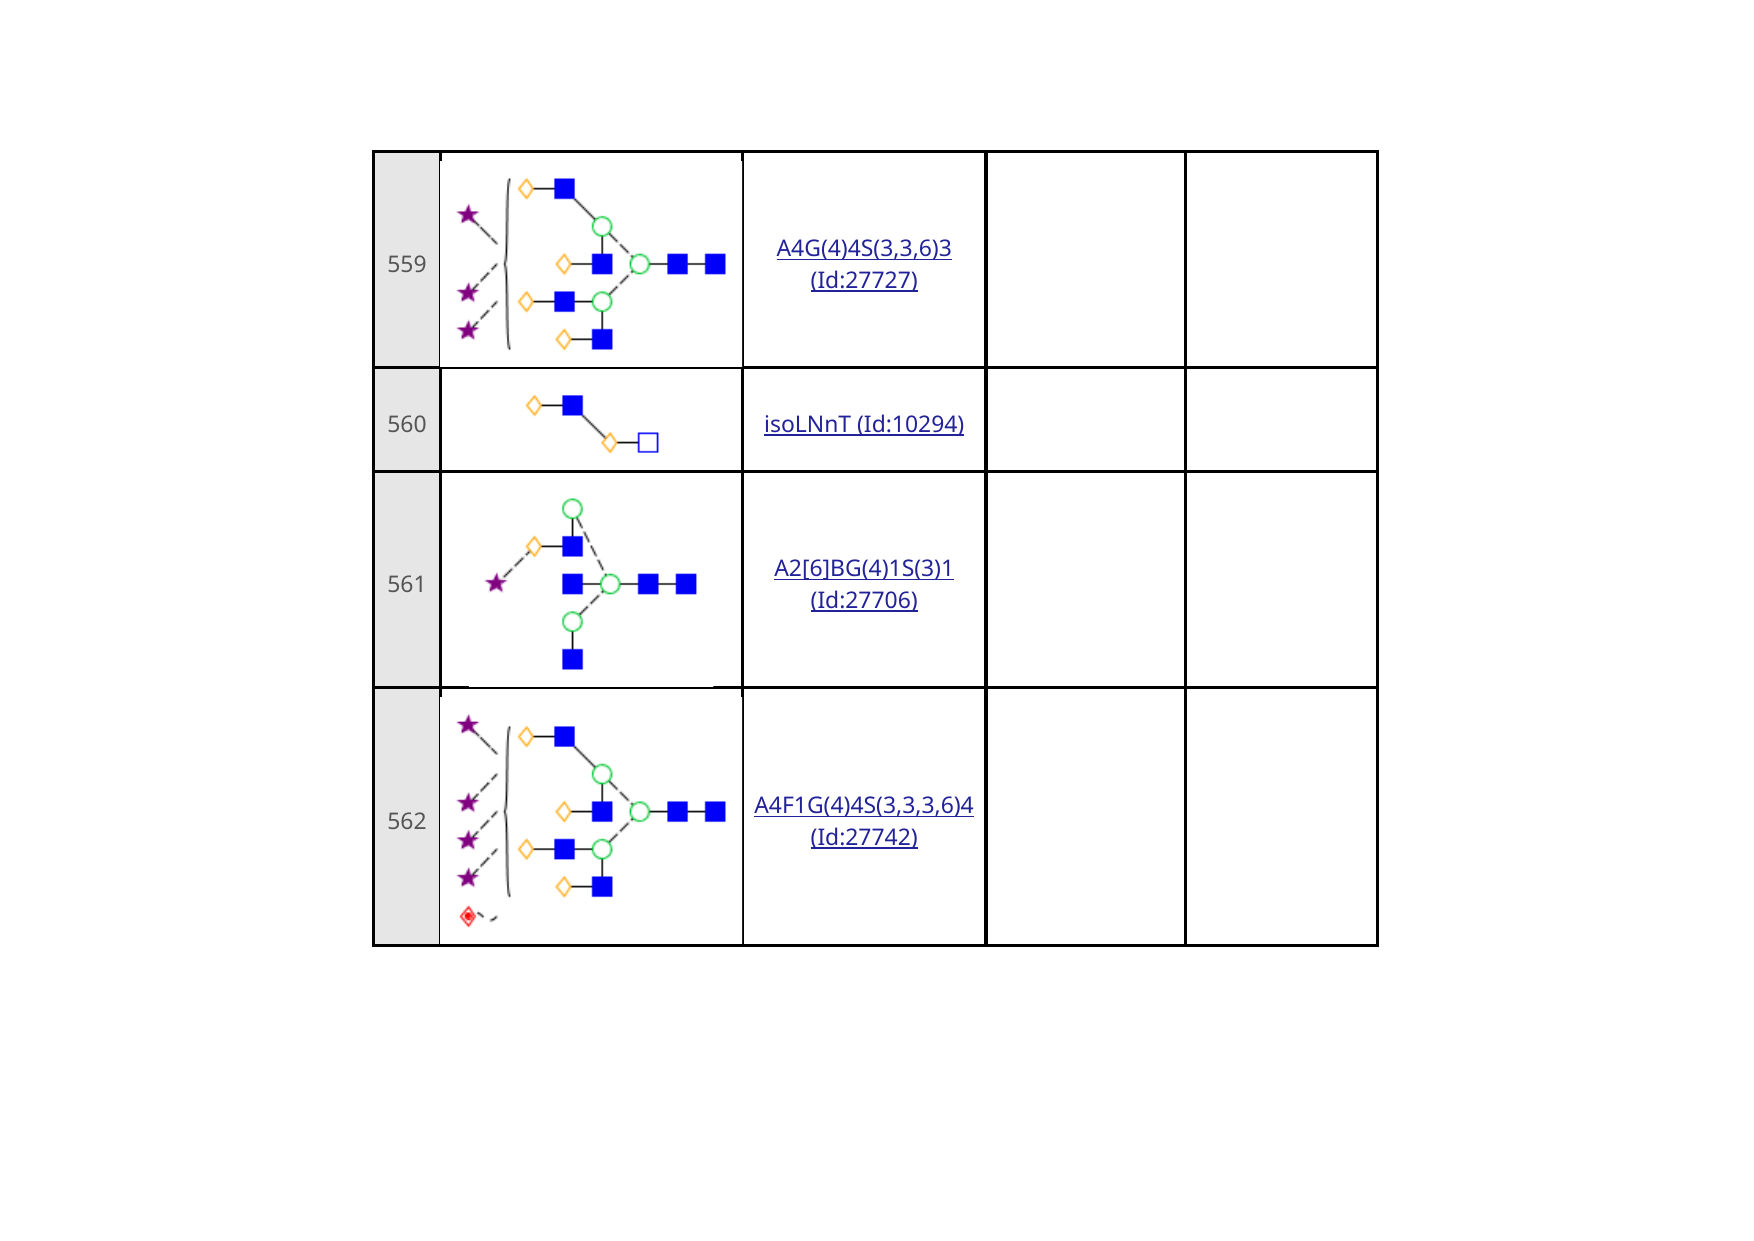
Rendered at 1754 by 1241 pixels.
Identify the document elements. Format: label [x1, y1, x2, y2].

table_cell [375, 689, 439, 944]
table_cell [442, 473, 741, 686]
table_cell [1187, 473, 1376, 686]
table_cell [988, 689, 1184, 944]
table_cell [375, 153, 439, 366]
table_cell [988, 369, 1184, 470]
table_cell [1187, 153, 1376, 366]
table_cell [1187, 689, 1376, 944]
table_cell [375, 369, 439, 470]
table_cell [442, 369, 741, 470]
picture [468, 481, 714, 687]
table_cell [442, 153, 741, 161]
picture [506, 377, 676, 470]
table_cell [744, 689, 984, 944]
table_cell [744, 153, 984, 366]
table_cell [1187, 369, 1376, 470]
picture [440, 697, 743, 944]
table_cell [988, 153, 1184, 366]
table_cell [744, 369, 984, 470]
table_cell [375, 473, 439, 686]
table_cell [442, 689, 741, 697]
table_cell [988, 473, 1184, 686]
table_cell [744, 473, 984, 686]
picture [440, 161, 743, 367]
